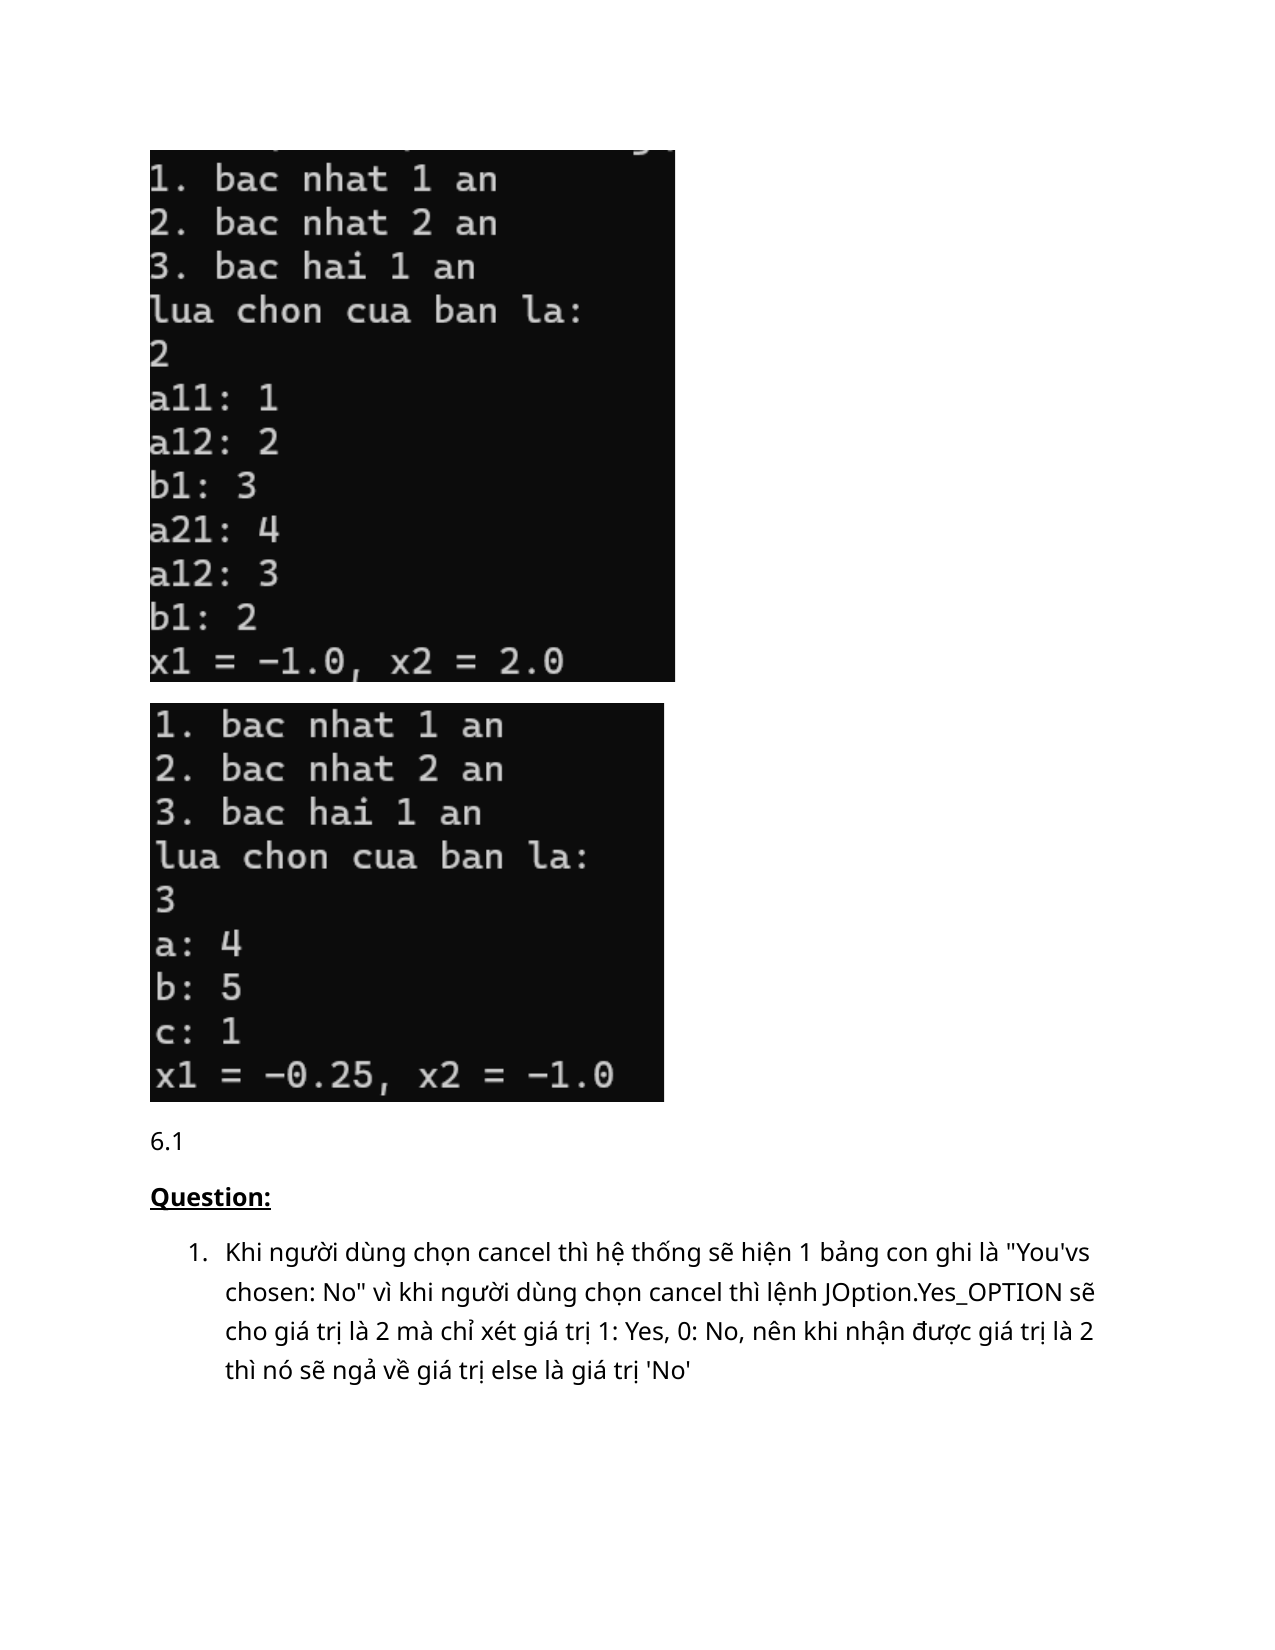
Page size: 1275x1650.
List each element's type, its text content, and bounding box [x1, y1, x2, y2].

text 6.1 [150, 1123, 1125, 1157]
picture [150, 703, 665, 1102]
picture [150, 150, 675, 682]
text Question: [150, 1179, 1125, 1213]
list Khi người dùng chọn cancel thì hệ thống sẽ hiện 1 bảng con ghi là "You'vs chosen: No" vì khi người dùng chọn cancel thì lệnh JOption.Yes_OPTION sẽ cho giá trị là 2 mà chỉ xét giá trị 1: Yes, 0: No, nên khi nhận được giá trị là 2 thì nó sẽ ngả về giá trị else là giá trị 'No' [187, 1235, 1125, 1387]
